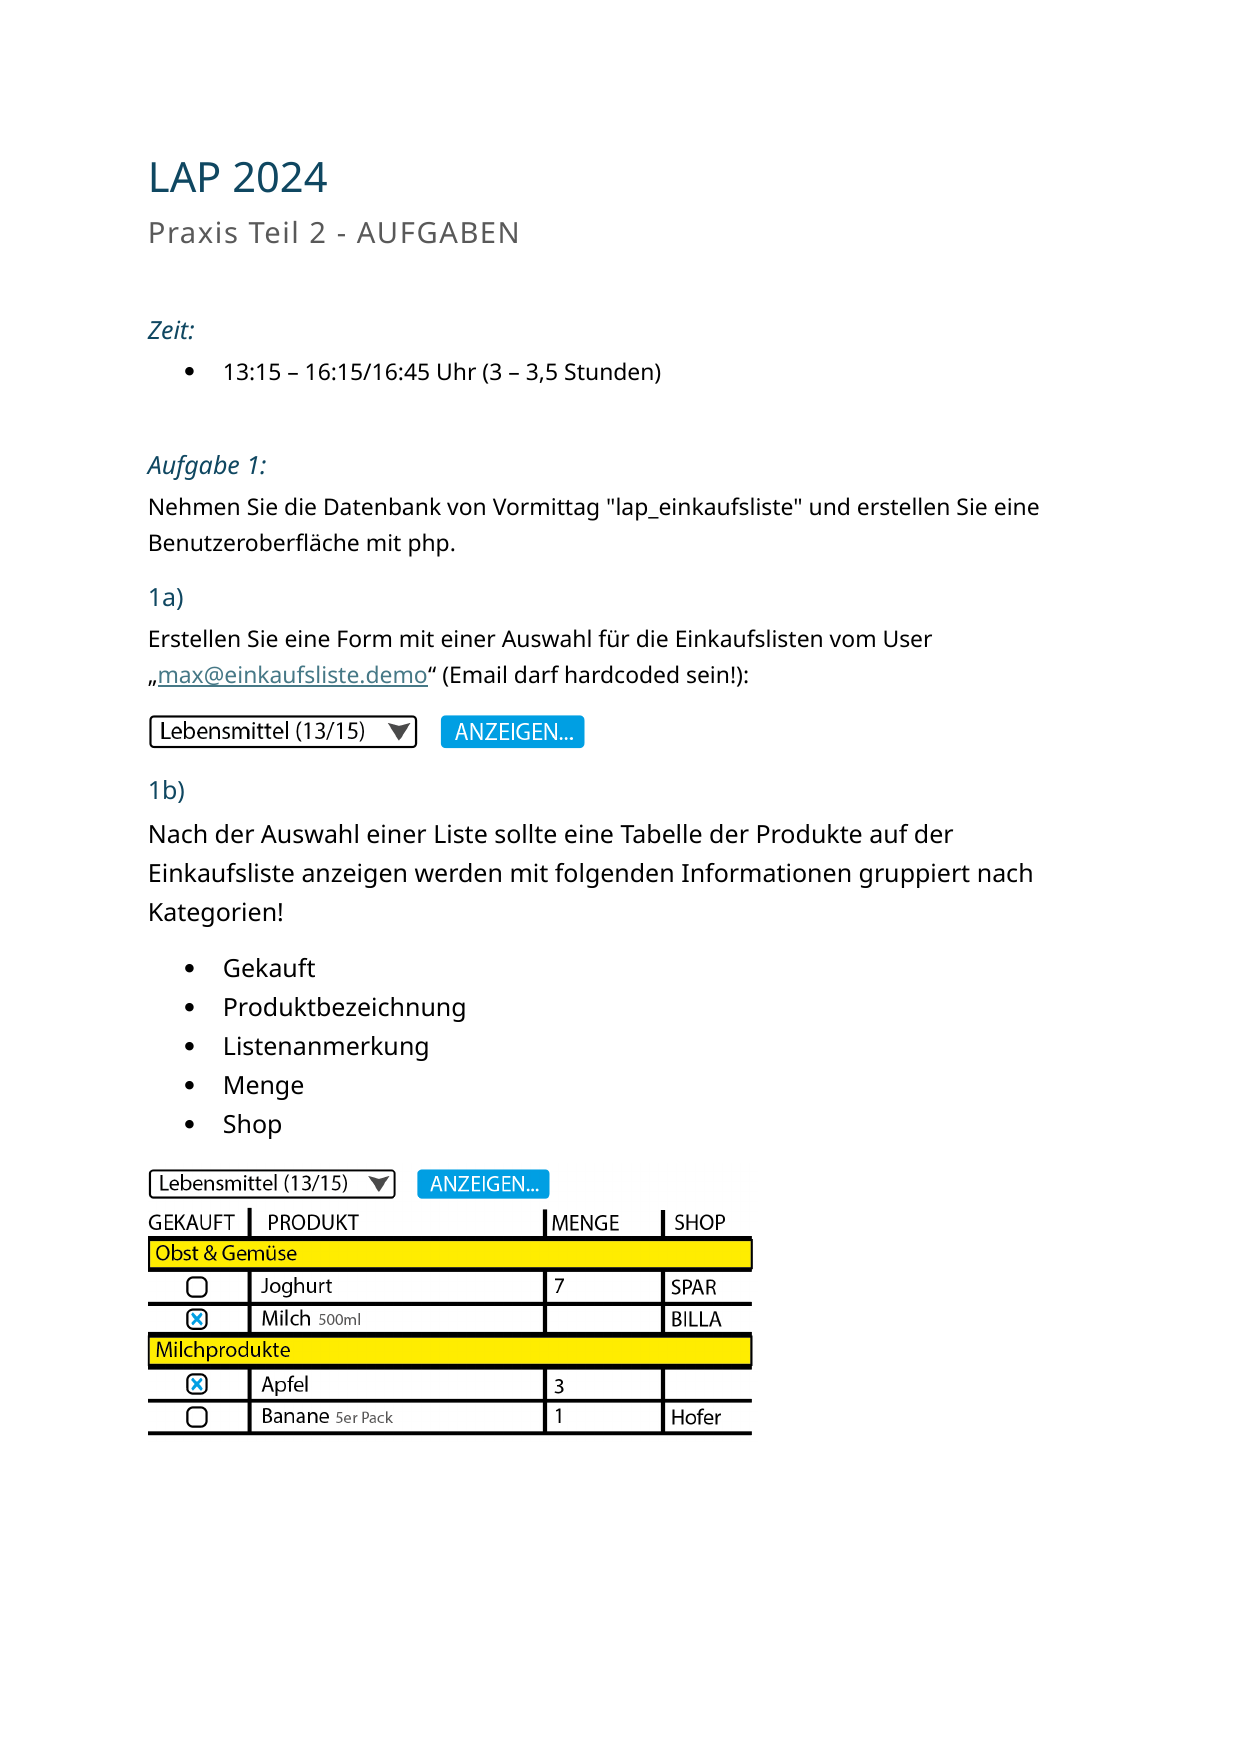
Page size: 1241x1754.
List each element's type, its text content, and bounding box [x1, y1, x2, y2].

list Menge [185, 1068, 1093, 1102]
subtitle 1b) [148, 773, 1093, 807]
subtitle Aufgabe 1: [148, 448, 1093, 482]
text Nehmen Sie die Datenbank von Vormittag "lap_einkaufsliste" und erstellen Sie eine Benutzeroberfläche mit php. [148, 491, 1093, 558]
text Erstellen Sie eine Form mit einer Auswahl für die Einkaufslisten vom User „max@einkaufsliste.demo“ (Email darf hardcoded sein!): [148, 623, 1093, 690]
list Listenanmerkung [185, 1029, 1093, 1063]
list Gekauft [185, 951, 1093, 984]
subtitle LAP 2024 [148, 148, 1093, 204]
subtitle 1a) [148, 580, 1093, 614]
list 13:15 – 16:15/16:45 Uhr (3 – 3,5 Stunden) [185, 356, 1093, 426]
subtitle Praxis Teil 2 - AUFGABEN [148, 213, 1093, 298]
picture [147, 711, 587, 752]
picture [147, 1163, 759, 1442]
list Produktbezeichnung [185, 990, 1093, 1024]
subtitle Zeit: [148, 312, 1093, 346]
text Nach der Auswahl einer Liste sollte eine Tabelle der Produkte auf der Einkaufsliste anzeigen werden mit folgenden Informationen gruppiert nach Kategorien! [148, 816, 1093, 929]
list Shop [185, 1107, 1093, 1141]
